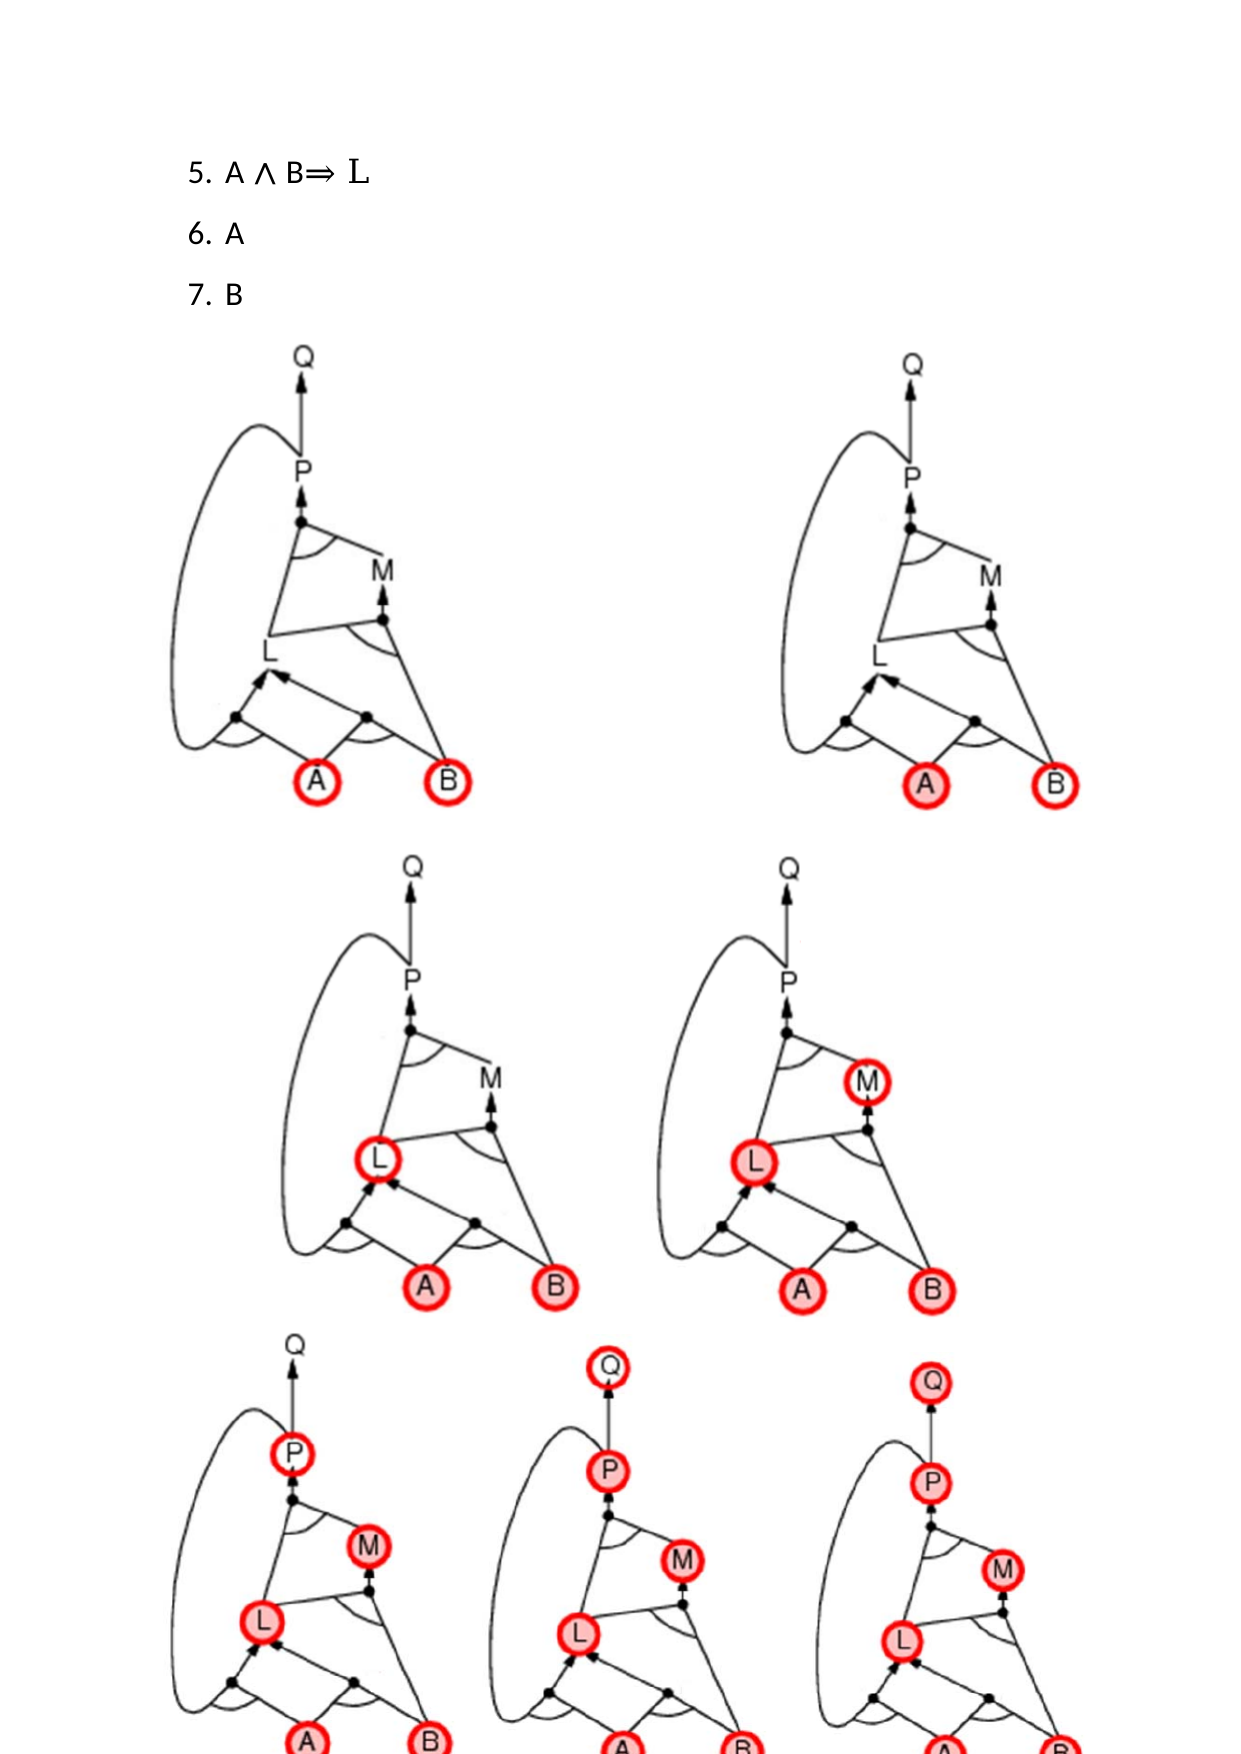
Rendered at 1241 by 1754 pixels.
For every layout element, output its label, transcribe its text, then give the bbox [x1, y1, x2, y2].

picture [765, 335, 1091, 824]
picture [150, 832, 968, 1754]
picture [809, 1352, 1091, 1754]
list A [187, 212, 1090, 253]
list B [187, 273, 1090, 314]
picture [150, 334, 483, 822]
list A ∧ B⇒ L [187, 150, 1090, 191]
